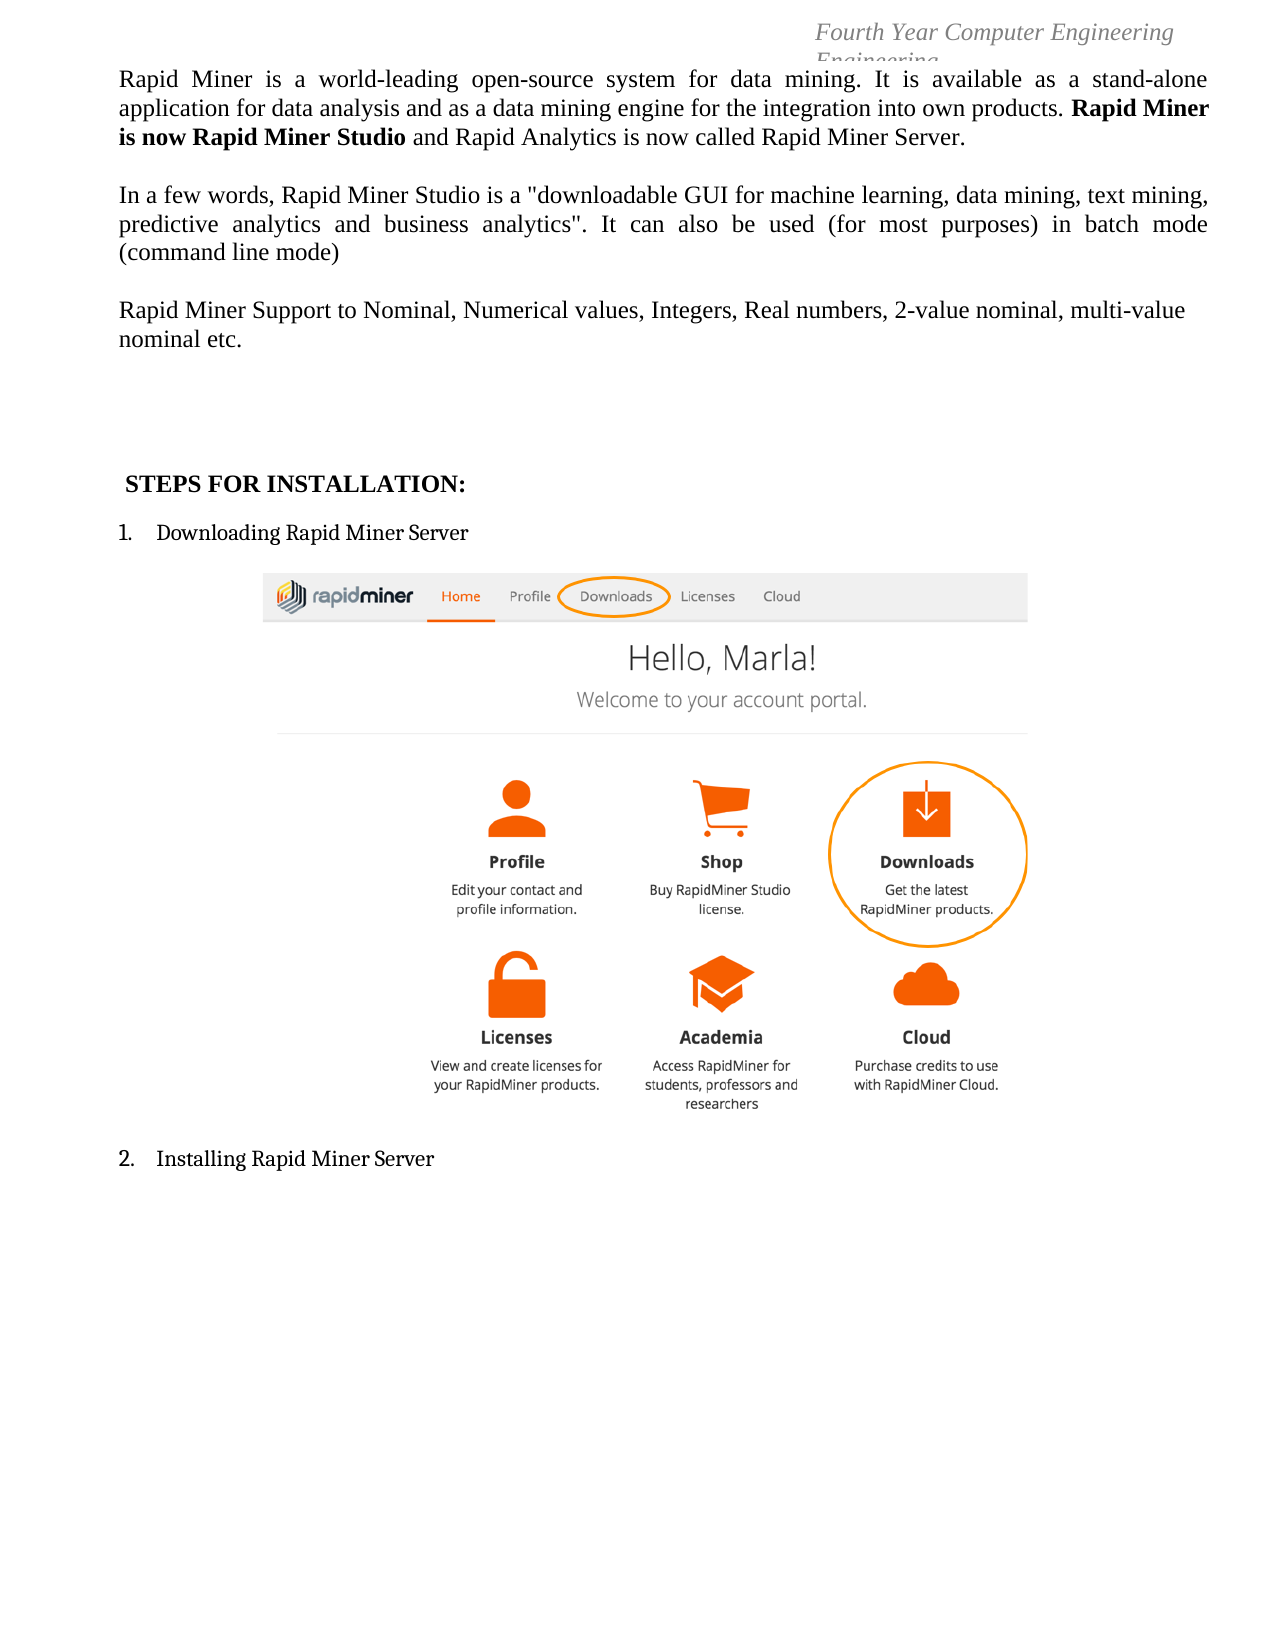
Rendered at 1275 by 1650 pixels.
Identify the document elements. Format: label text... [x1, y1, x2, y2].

text In a few words, Rapid Miner Studio is a "downloadable GUI for machine learning, data mining, text mining, predictive analytics and business analytics". It can also be used (for most purposes) in batch mode (command line mode) [119, 180, 1209, 266]
text Rapid Miner Support to Nominal, Numerical values, Integers, Real numbers, 2-value nominal, multi-value nominal etc. [119, 295, 1209, 353]
text STEPS FOR INSTALLATION: [81, 469, 1209, 498]
text Rapid Miner is a world-leading open-source system for data mining. It is available as a stand-alone application for data analysis and as a data mining engine for the integration into own products. Rapid Miner is now Rapid Miner Studio and Rapid Analytics is now called Rapid Miner Server. [119, 64, 1209, 151]
picture [262, 573, 1028, 1124]
subtitle Installing Rapid Miner Server [119, 1144, 1209, 1172]
subtitle Downloading Rapid Miner Server [119, 519, 1209, 547]
